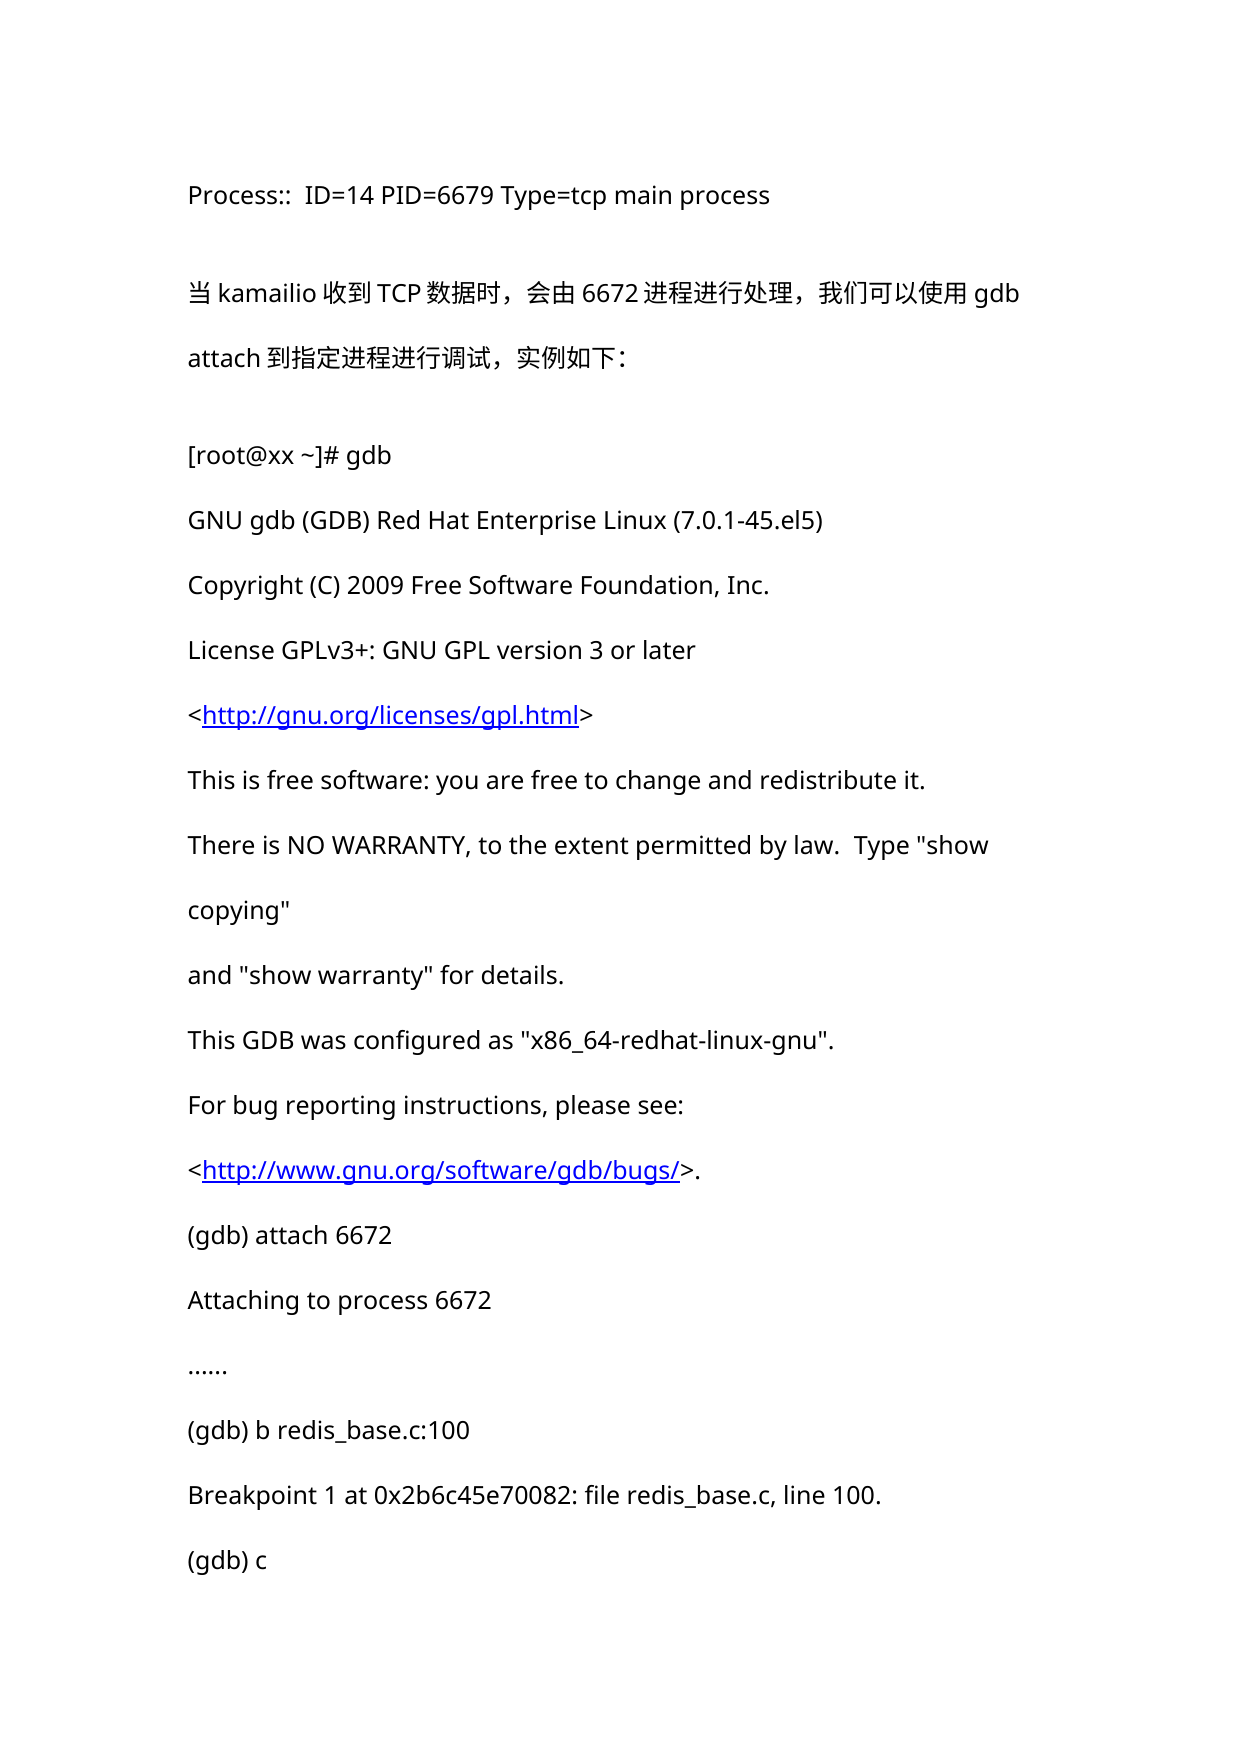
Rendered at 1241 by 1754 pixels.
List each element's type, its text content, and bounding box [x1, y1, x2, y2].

text (gdb) b redis_base.c:100 [187, 1397, 1053, 1462]
text <http://www.gnu.org/software/gdb/bugs/>. [187, 1137, 1053, 1202]
text 当kamailio收到TCP数据时，会由6672进程进行处理，我们可以使用gdb attach到指定进程进行调试，实例如下： [187, 259, 1053, 389]
text This is free software: you are free to change and redistribute it. [187, 747, 1053, 812]
text Breakpoint 1 at 0x2b6c45e70082: file redis_base.c, line 100. [187, 1462, 1053, 1527]
text GNU gdb (GDB) Red Hat Enterprise Linux (7.0.1-45.el5) [187, 487, 1053, 552]
text Process:: ID=14 PID=6679 Type=tcp main process [187, 162, 1053, 227]
text There is NO WARRANTY, to the extent permitted by law. Type "show copying" [187, 812, 1053, 942]
text Copyright (C) 2009 Free Software Foundation, Inc. [187, 552, 1053, 617]
text and "show warranty" for details. [187, 942, 1053, 1007]
text License GPLv3+: GNU GPL version 3 or later <http://gnu.org/licenses/gpl.html> [187, 617, 1053, 747]
text For bug reporting instructions, please see: [187, 1072, 1053, 1137]
text (gdb) c [187, 1527, 1053, 1592]
text ...... [187, 1332, 1053, 1397]
text Attaching to process 6672 [187, 1267, 1053, 1332]
text (gdb) attach 6672 [187, 1202, 1053, 1267]
text [root@xx ~]# gdb [187, 422, 1053, 487]
text This GDB was configured as "x86_64-redhat-linux-gnu". [187, 1007, 1053, 1072]
